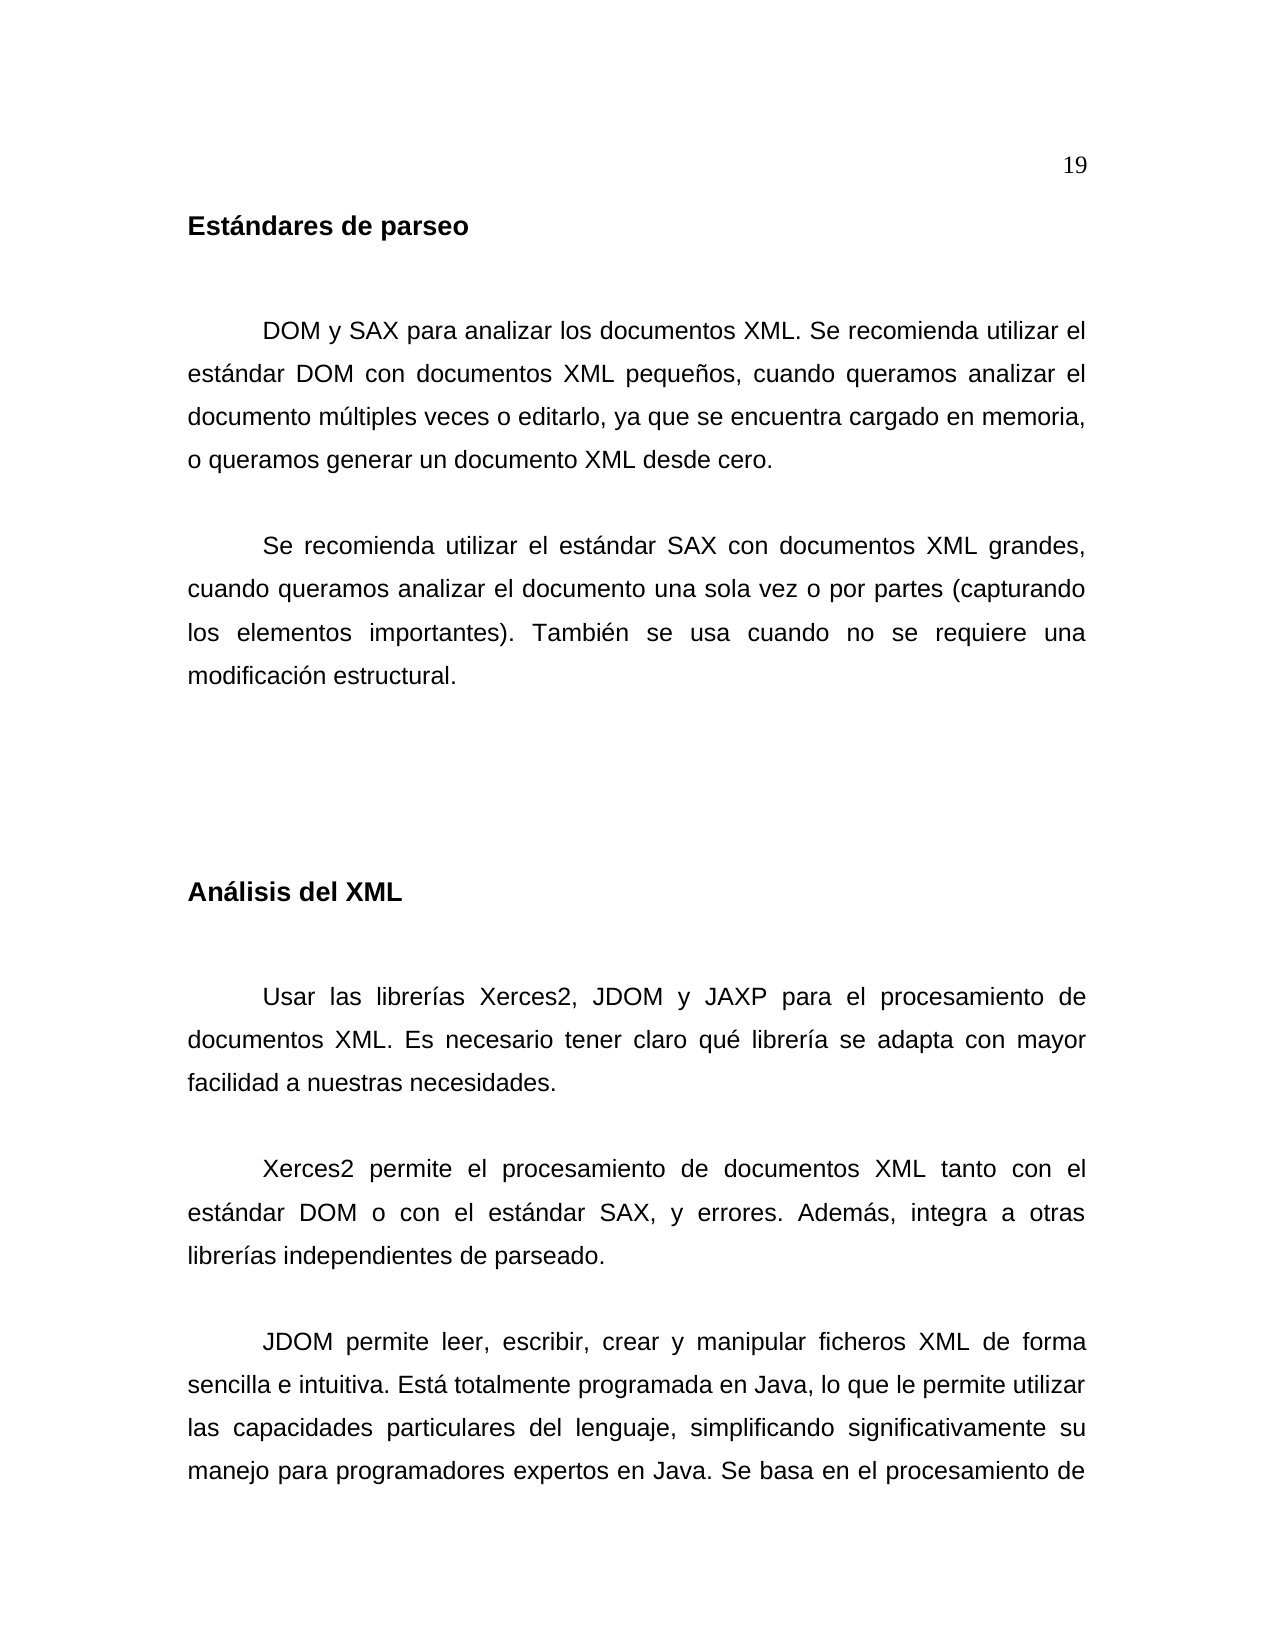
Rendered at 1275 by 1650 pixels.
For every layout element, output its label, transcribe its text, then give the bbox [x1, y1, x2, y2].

text DOM y SAX para analizar los documentos XML. Se recomienda utilizar el estándar DOM con documentos XML pequeños, cuando queramos analizar el documento múltiples veces o editarlo, ya que se encuentra cargado en memoria, o queramos generar un documento XML desde cero. [187, 316, 1087, 474]
subtitle Estándares de parseo [187, 210, 1087, 241]
text Se recomienda utilizar el estándar SAX con documentos XML grandes, cuando queramos analizar el documento una sola vez o por partes (capturando los elementos importantes). También se usa cuando no se requiere una modificación estructural. [187, 531, 1087, 689]
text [187, 1327, 1087, 1485]
subtitle Análisis del XML [187, 876, 1087, 907]
text Usar las librerías Xerces2, JDOM y JAXP para el procesamiento de documentos XML. Es necesario tener claro qué librería se adapta con mayor facilidad a nuestras necesidades. [187, 982, 1087, 1097]
text Xerces2 permite el procesamiento de documentos XML tanto con el estándar DOM o con el estándar SAX, y errores. Además, integra a otras librerías independientes de parseado. [187, 1154, 1087, 1269]
